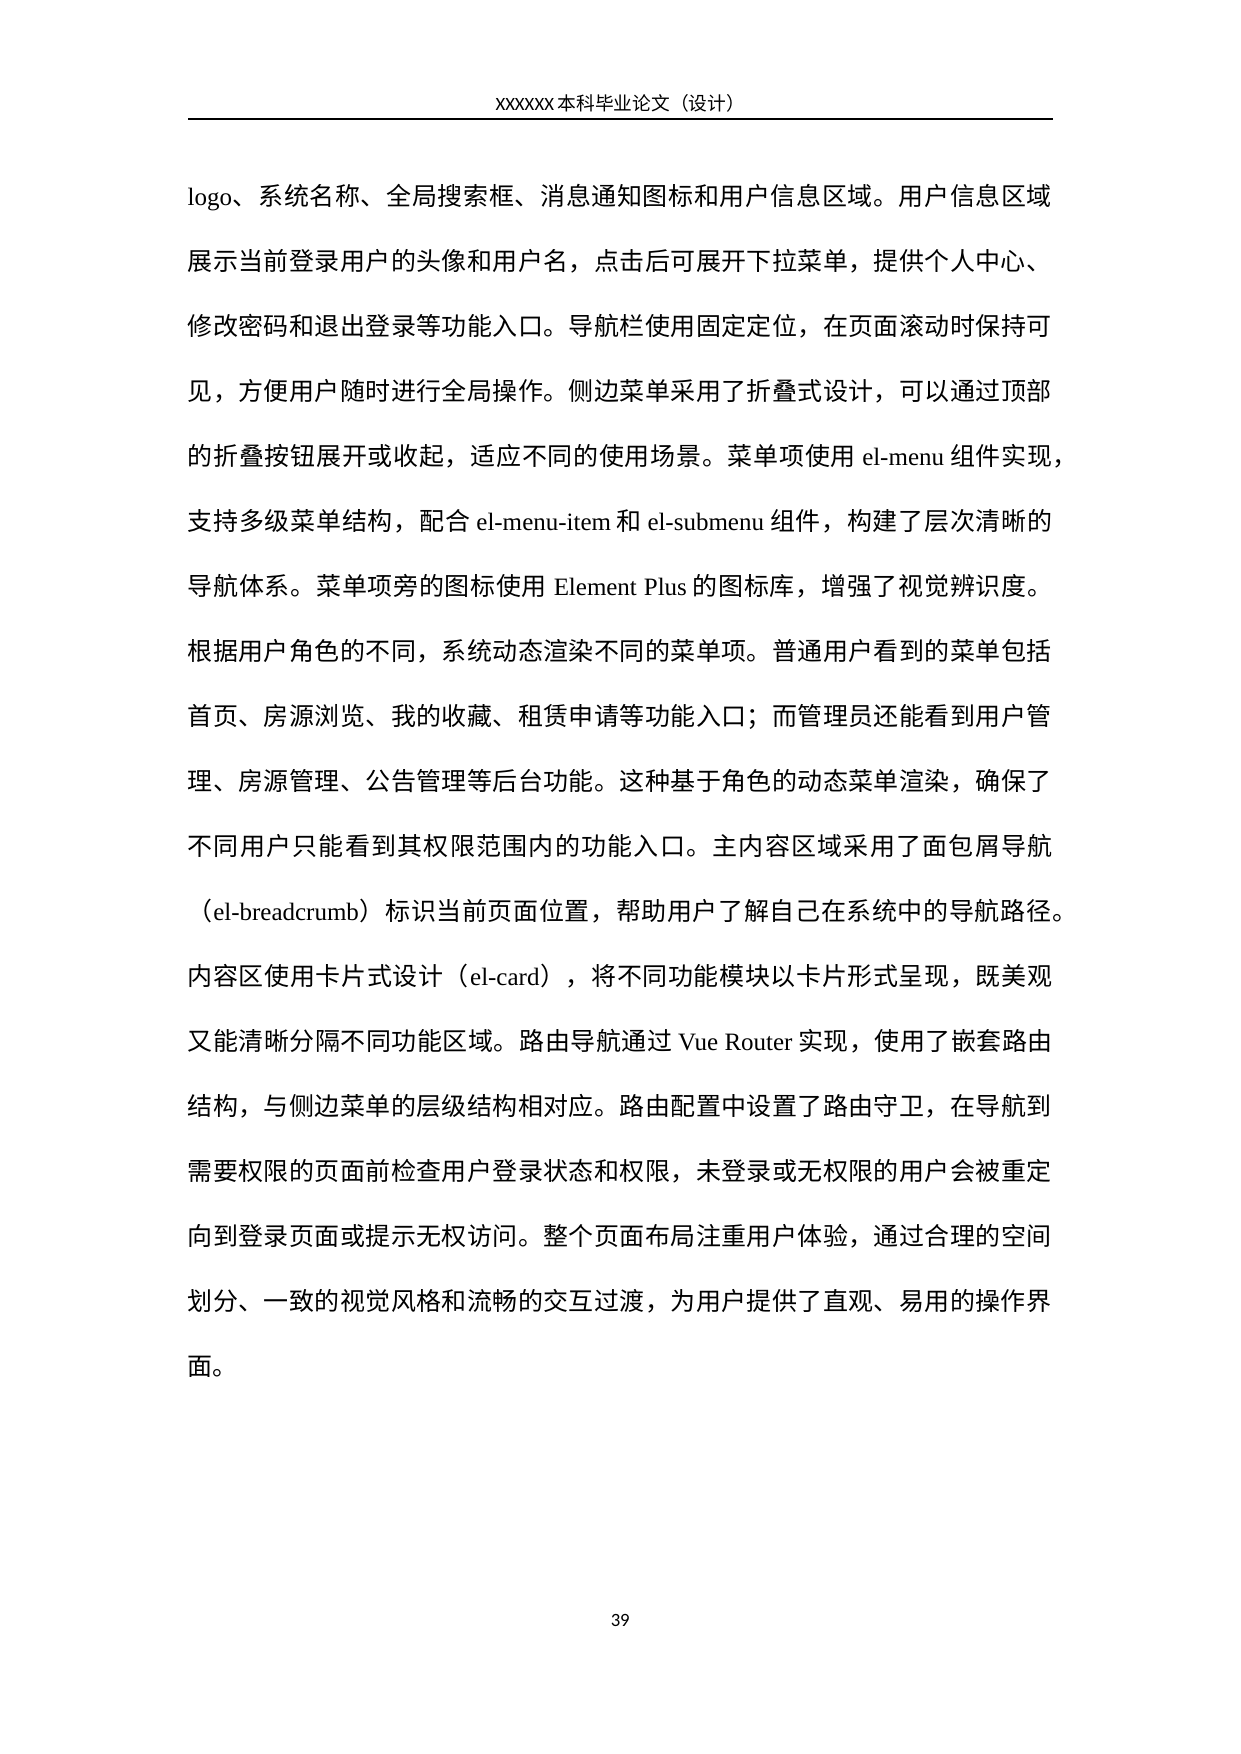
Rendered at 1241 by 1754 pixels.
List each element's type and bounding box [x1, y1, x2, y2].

text [187, 162, 1053, 1397]
